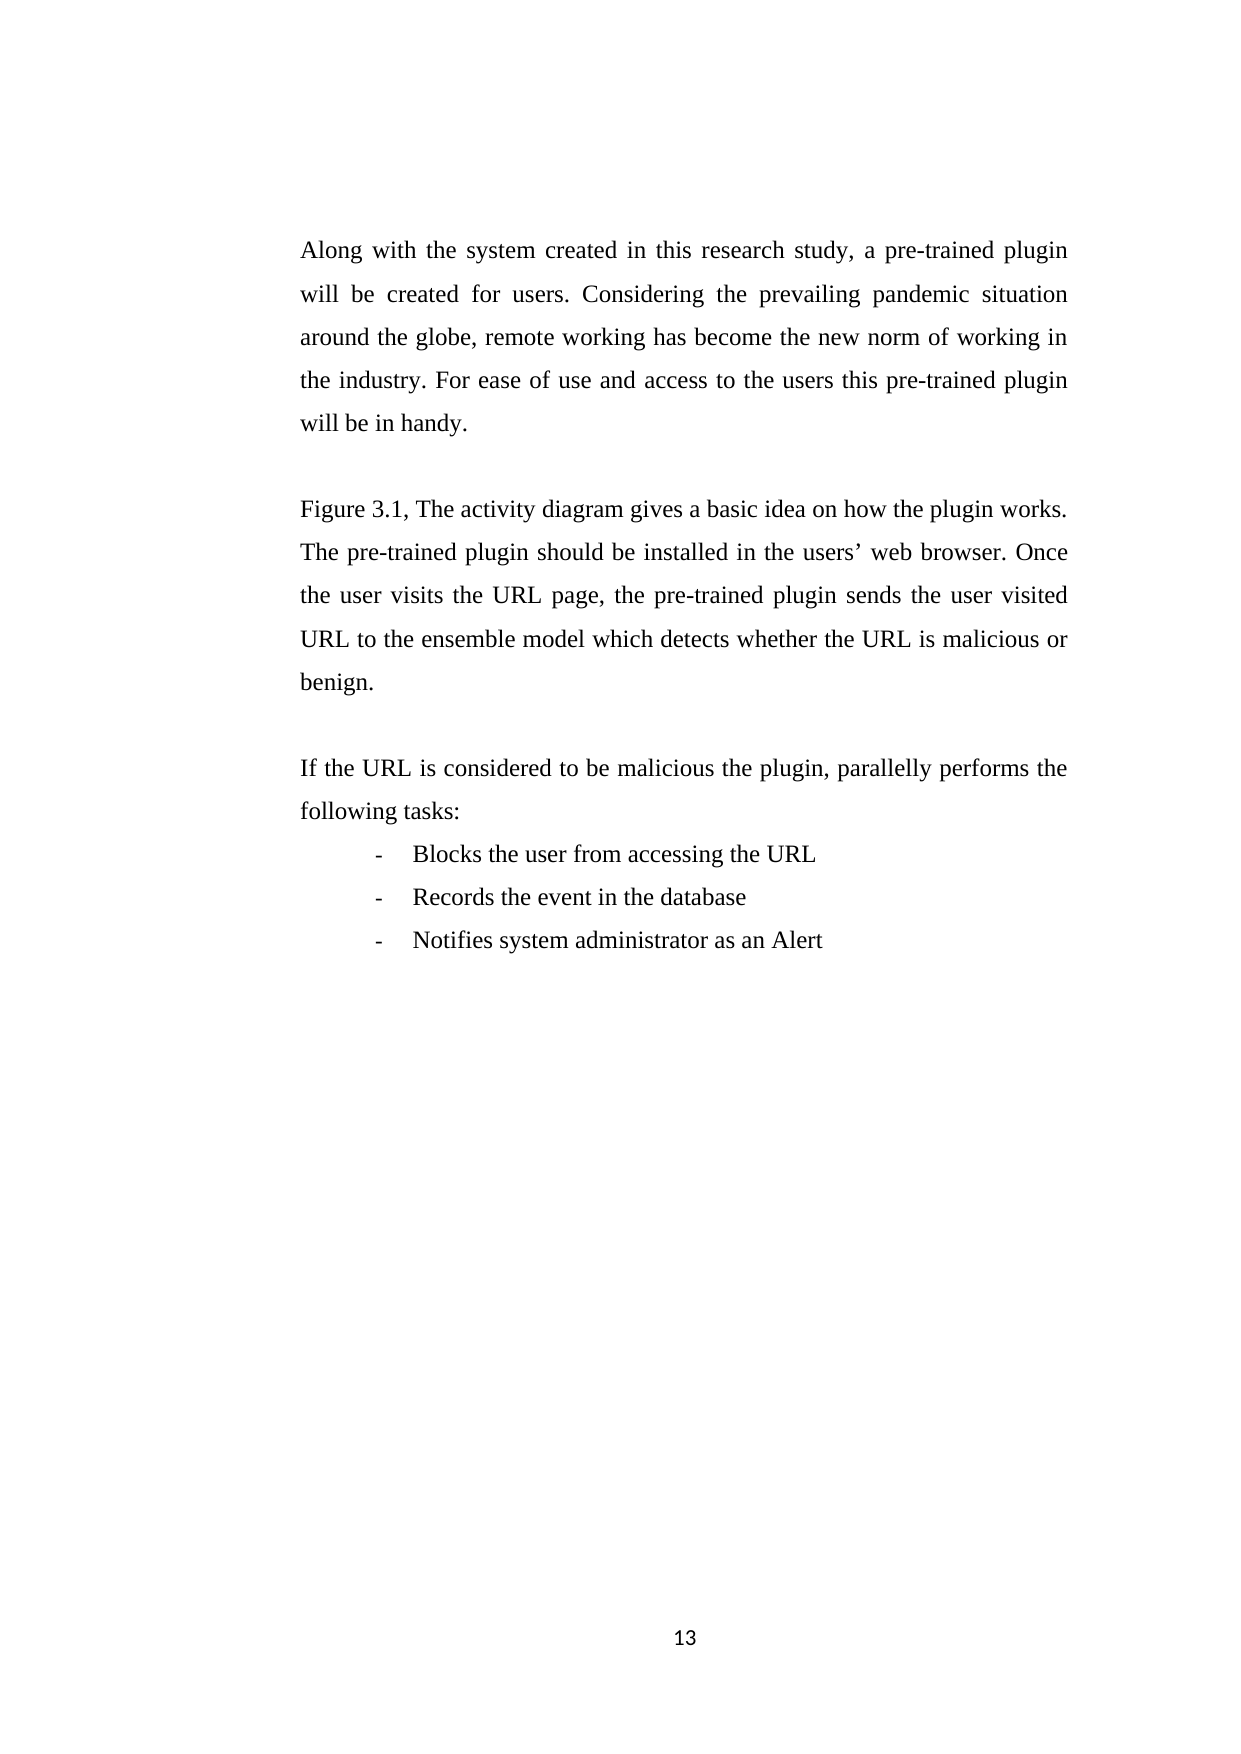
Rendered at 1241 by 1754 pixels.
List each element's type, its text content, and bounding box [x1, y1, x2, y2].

list Notifies system administrator as an Alert [375, 926, 1069, 954]
list Blocks the user from accessing the URL [375, 839, 1069, 868]
text Figure 3.1, The activity diagram gives a basic idea on how the plugin works. The pre-trained plugin should be installed in the users’ web browser. Once the user visits the URL page, the pre-trained plugin sends the user visited URL to the ensemble model which detects whether the URL is malicious or benign. [300, 494, 1069, 696]
list Records the event in the database [375, 882, 1069, 911]
text If the URL is considered to be malicious the plugin, parallelly performs the following tasks: [300, 753, 1069, 825]
text Along with the system created in this research study, a pre-trained plugin will be created for users. Considering the prevailing pandemic situation around the globe, remote working has become the new norm of working in the industry. For ease of use and access to the users this pre-trained plugin will be in handy. [300, 236, 1069, 437]
